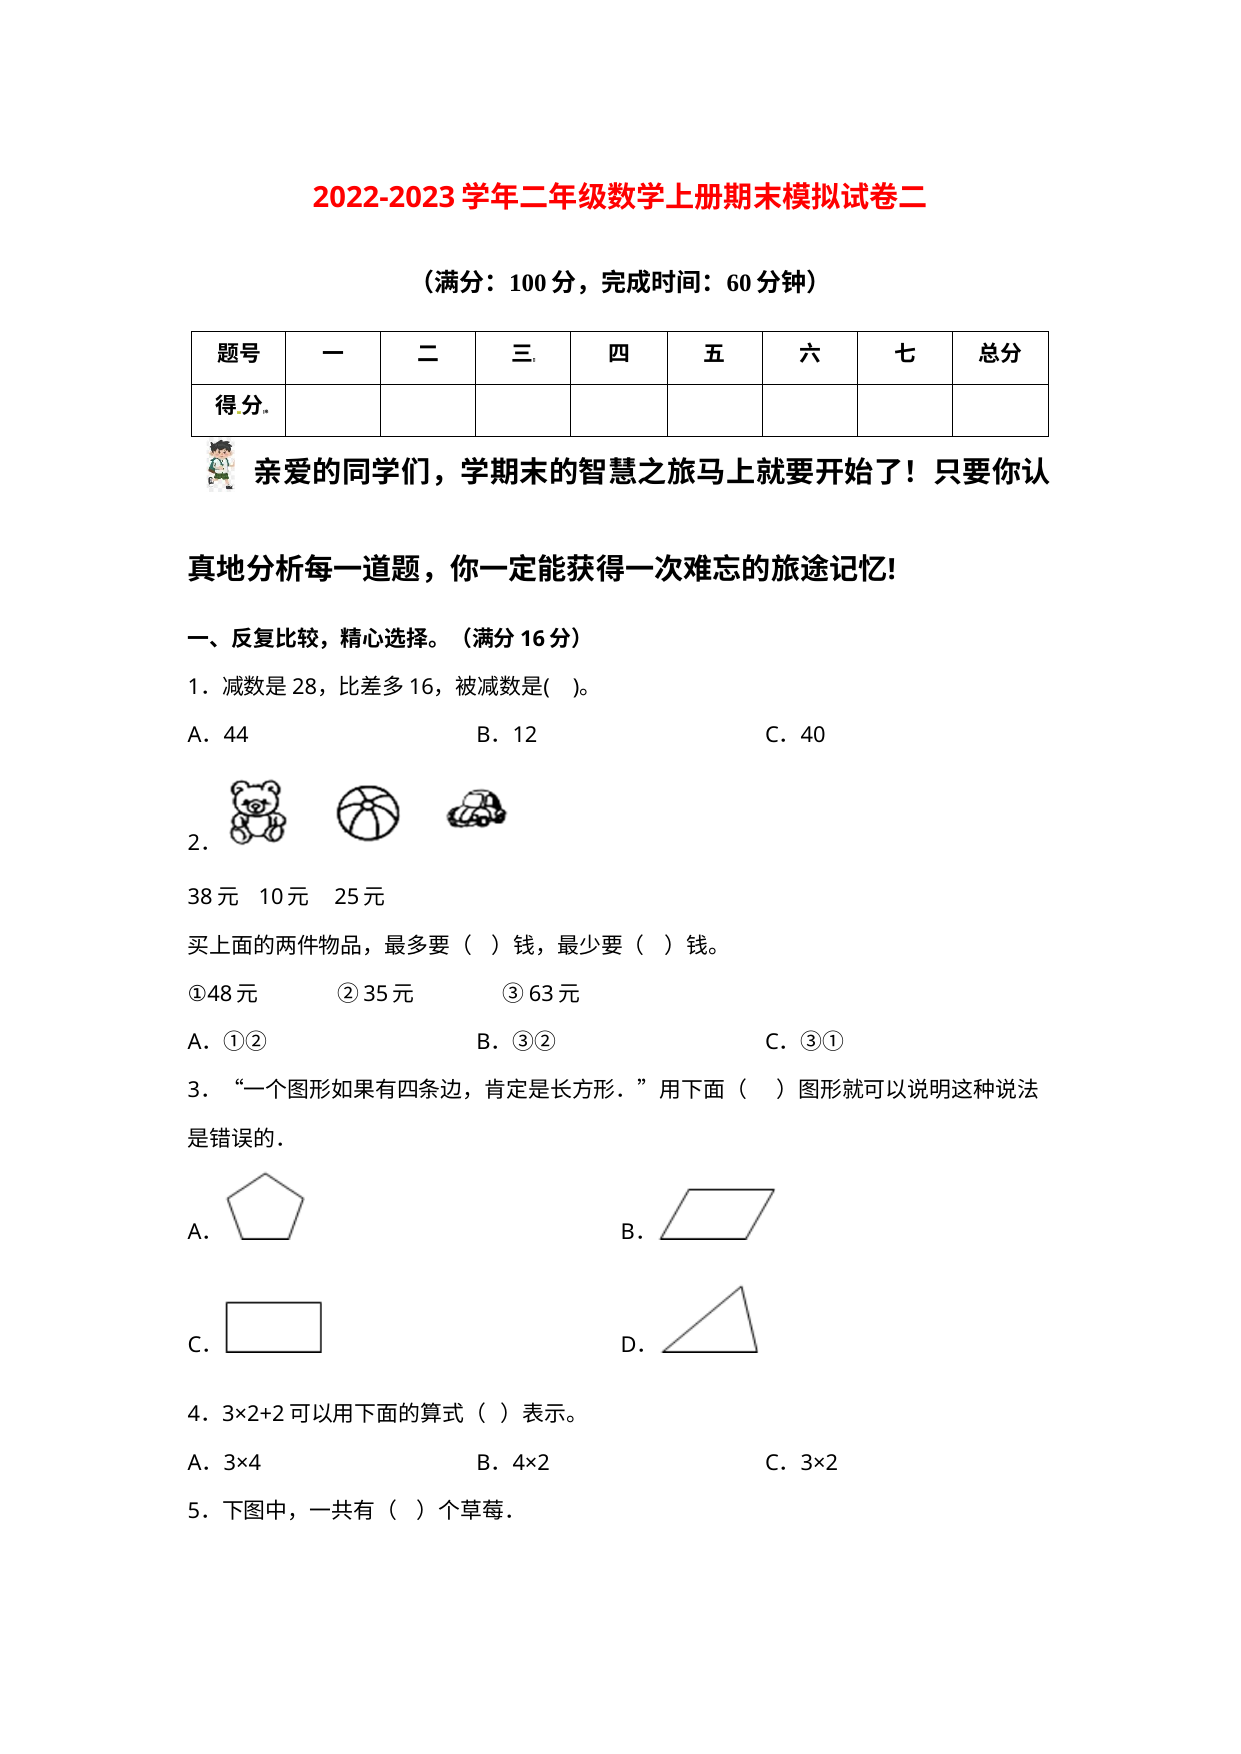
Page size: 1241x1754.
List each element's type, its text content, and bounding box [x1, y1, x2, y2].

text 38元 10元 25元 [187, 879, 1053, 911]
text 一、反复比较，精心选择。（满分16分） [187, 621, 1053, 653]
picture [656, 1186, 776, 1240]
table_cell [668, 385, 762, 436]
table_cell [571, 385, 667, 436]
text 5．下图中，一共有（ ）个草莓． [187, 1493, 1053, 1525]
text 亲爱的同学们，学期末的智慧之旅马上就要开始了！只要你认真地分析每一道题，你一定能获得一次难忘的旅途记忆! [187, 437, 1053, 599]
table_header 题号 [192, 332, 285, 383]
text 1．减数是28，比差多16，被减数是( )。 [187, 669, 1053, 701]
picture [223, 1169, 305, 1240]
text A．44 B．12 C．40 [187, 717, 1053, 750]
table_header 三[] [476, 332, 570, 383]
table_header 七 [858, 332, 952, 383]
text 2022-2023学年二年级数学上册期末模拟试卷二 [187, 162, 1053, 227]
table_cell [763, 385, 857, 436]
text A．①② B．③② C．③① [187, 1024, 1053, 1056]
text A．3×4 B．4×2 C．3×2 [187, 1444, 1053, 1477]
text （满分：100分，完成时间：60分钟） [187, 248, 1053, 313]
table_header 总分 [953, 332, 1048, 383]
table_header 六 [763, 332, 857, 383]
text 3．“一个图形如果有四条边，肯定是长方形．”用下面（ ）图形就可以说明这种说法是错误的． [187, 1072, 1053, 1153]
picture [221, 765, 532, 850]
table_header 五 [668, 332, 762, 383]
table_cell [476, 385, 570, 436]
picture [223, 1299, 322, 1353]
table_header 二 [381, 332, 475, 383]
text ①48元 ②35元 ③63元 [187, 976, 1053, 1008]
text C． D． [187, 1283, 1053, 1380]
table_cell 得分[来 [192, 385, 285, 436]
table_cell [381, 385, 475, 436]
table_header 四 [571, 332, 667, 383]
text A． B． [187, 1169, 1053, 1267]
table_header 一 [286, 332, 380, 383]
table_cell [953, 385, 1048, 436]
text 4．3×2+2可以用下面的算式（ ）表示。 [187, 1396, 1053, 1428]
table_cell [858, 385, 952, 436]
picture [658, 1282, 759, 1353]
table_cell [286, 385, 380, 436]
text 买上面的两件物品，最多要（ ）钱，最少要（ ）钱。 [187, 927, 1053, 960]
picture [206, 437, 235, 492]
